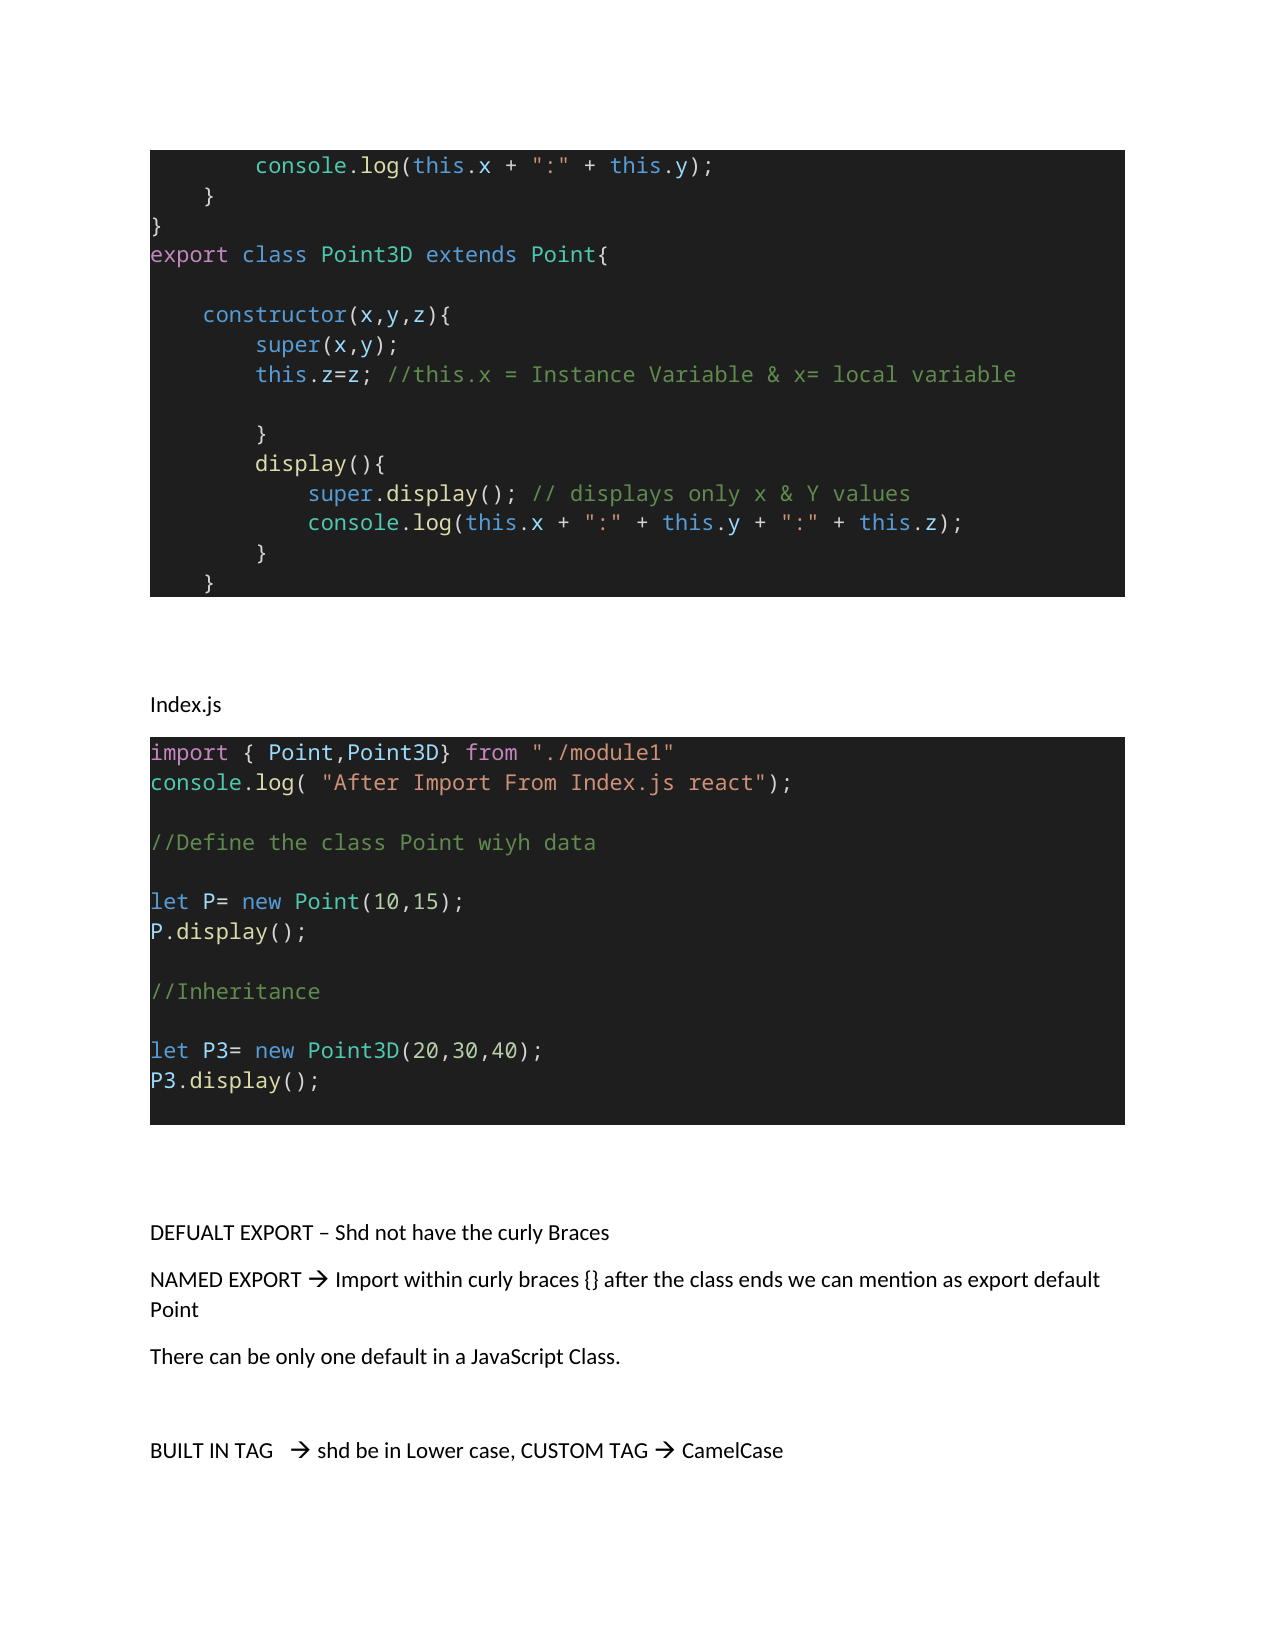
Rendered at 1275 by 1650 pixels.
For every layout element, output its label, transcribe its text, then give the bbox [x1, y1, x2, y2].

text } [150, 418, 1125, 448]
text export class Point3D extends Point{ [150, 239, 1125, 269]
text console.log( "After Import From Index.js react"); [150, 767, 1125, 797]
text display(){ [150, 448, 1125, 478]
text let P3= new Point3D(20,30,40); [150, 1035, 1125, 1065]
text } [150, 537, 1125, 567]
text super.display(); // displays only x & Y values [150, 478, 1125, 507]
text Index.js [150, 691, 1125, 718]
text P.display(); [150, 916, 1125, 946]
text } [150, 180, 1125, 209]
text console.log(this.x + ":" + this.y + ":" + this.z); [150, 507, 1125, 537]
text } [150, 567, 1125, 597]
text } [150, 209, 1125, 239]
text DEFUALT EXPORT – Shd not have the curly Braces [150, 1218, 1125, 1246]
text NAMED EXPORT Import within curly braces {} after the class ends we can mention as export default Point [150, 1265, 1125, 1323]
text //Define the class Point wiyh data [150, 827, 1125, 857]
text super(x,y); [150, 329, 1125, 358]
text constructor(x,y,z){ [150, 299, 1125, 329]
text BUILT IN TAG shd be in Lower case, CUSTOM TAG CamelCase [150, 1436, 1125, 1464]
text P3.display(); [150, 1065, 1125, 1095]
text //Inheritance [150, 976, 1125, 1006]
text There can be only one default in a JavaScript Class. [150, 1342, 1125, 1370]
text import { Point,Point3D} from "./module1" [150, 737, 1125, 767]
text console.log(this.x + ":" + this.y); [150, 150, 1125, 180]
text let P= new Point(10,15); [150, 886, 1125, 916]
text this.z=z; //this.x = Instance Variable & x= local variable [150, 358, 1125, 388]
